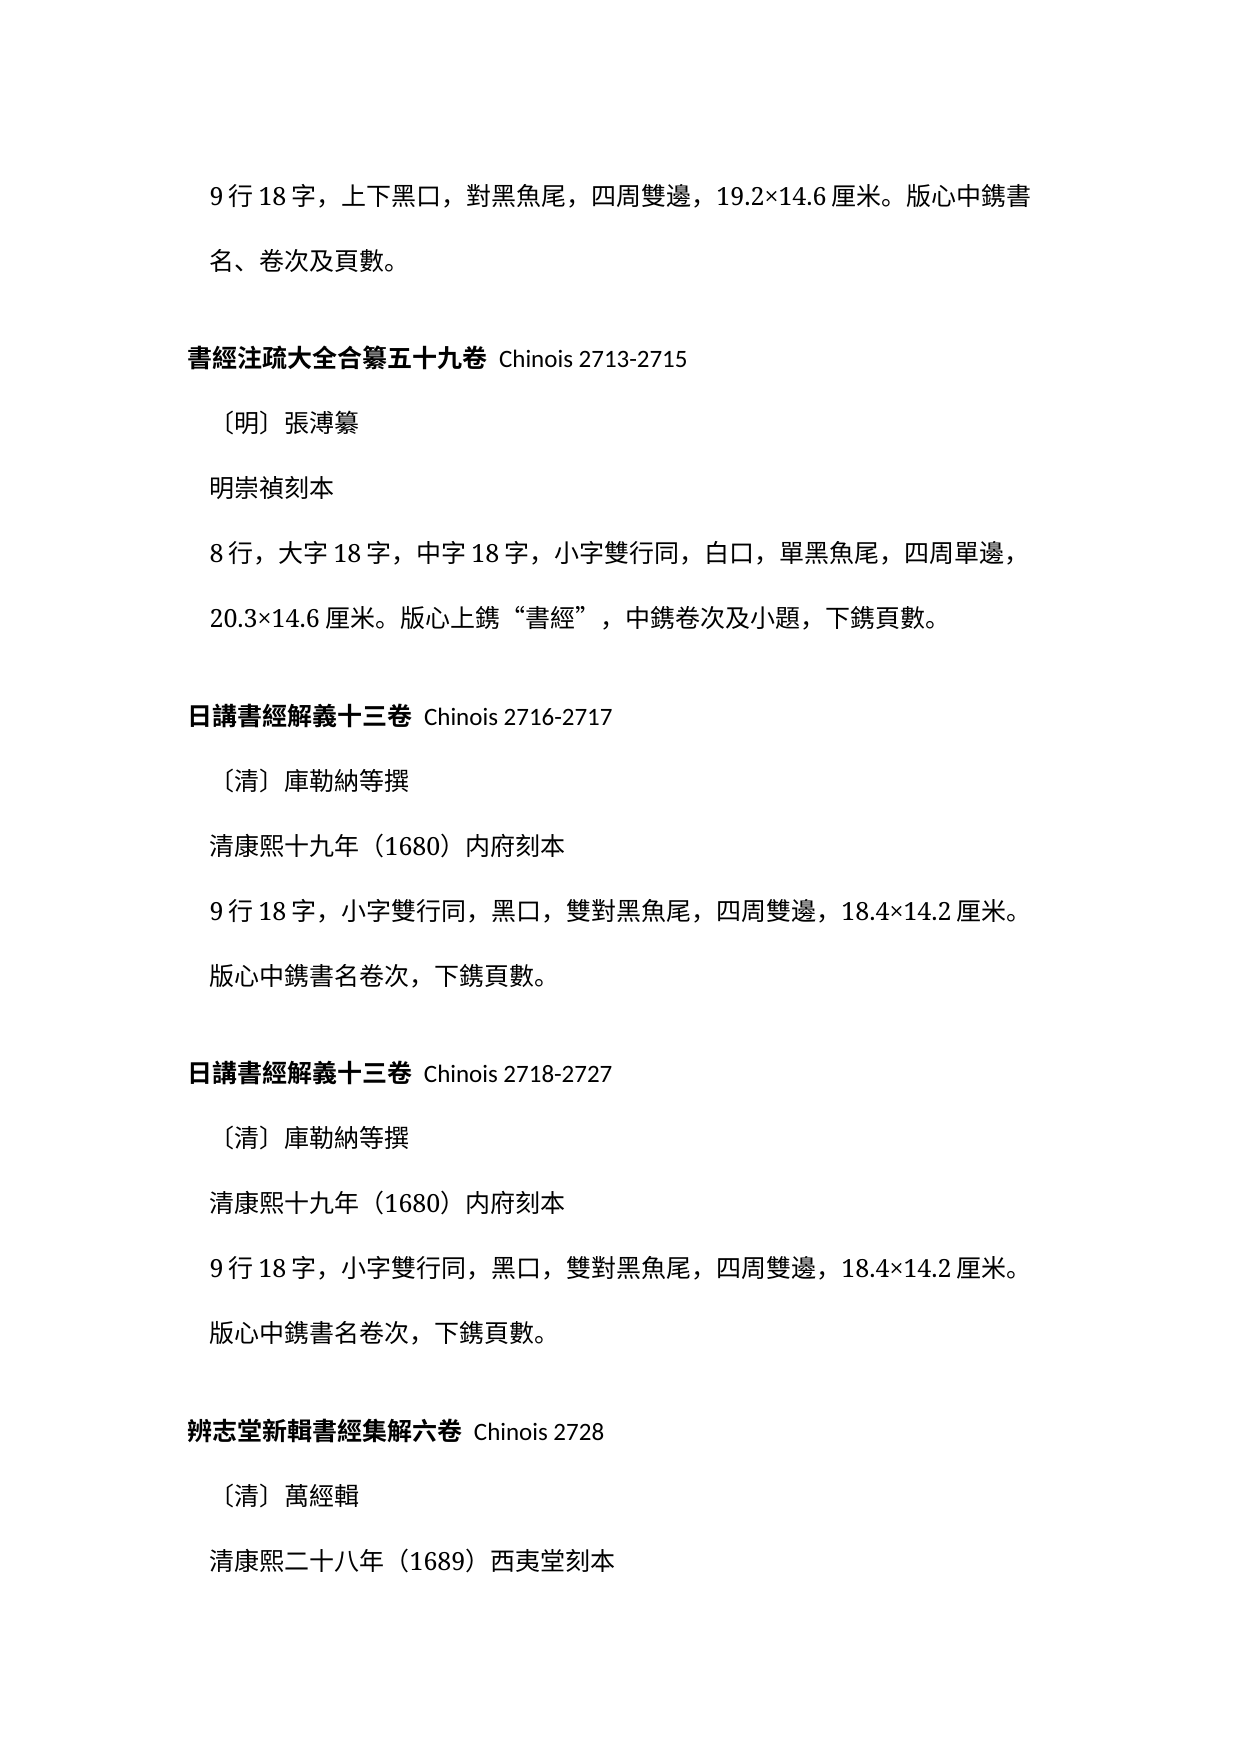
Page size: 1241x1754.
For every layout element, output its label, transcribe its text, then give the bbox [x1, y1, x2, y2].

text 〔清〕庫勒納等撰 [209, 747, 1053, 812]
text 〔清〕庫勒納等撰 [209, 1104, 1053, 1169]
text 清康熙二十八年（1689）西夷堂刻本 [209, 1527, 1053, 1592]
text 9行18字，小字雙行同，黑口，雙對黑魚尾，四周雙邊，18.4×14.2厘米。版心中鎸書名卷次，下鎸頁數。 [209, 1234, 1053, 1364]
text 8行，大字18字，中字18字，小字雙行同，白口，單黑魚尾，四周單邊，20.3×14.6厘米。版心上鎸“書經”，中鎸卷次及小題，下鎸頁數。 [209, 519, 1053, 649]
text 清康熙十九年（1680）内府刻本 [209, 1169, 1053, 1234]
text 日講書經解義十三卷 Chinois 2718-2727 [187, 1039, 1053, 1104]
text 9行18字，小字雙行同，黑口，雙對黑魚尾，四周雙邊，18.4×14.2厘米。版心中鎸書名卷次，下鎸頁數。 [209, 877, 1053, 1007]
text 日講書經解義十三卷 Chinois 2716-2717 [187, 682, 1053, 747]
text 〔清〕萬經輯 [209, 1462, 1053, 1527]
text 〔明〕張溥纂 [209, 389, 1053, 454]
text 9行18字，上下黑口，對黑魚尾，四周雙邊，19.2×14.6厘米。版心中鎸書名、卷次及頁數。 [209, 162, 1053, 292]
text 清康熙十九年（1680）内府刻本 [209, 812, 1053, 877]
text 辨志堂新輯書經集解六卷 Chinois 2728 [187, 1397, 1053, 1462]
text 明崇禎刻本 [209, 454, 1053, 519]
text 書經注疏大全合纂五十九卷 Chinois 2713-2715 [187, 324, 1053, 389]
